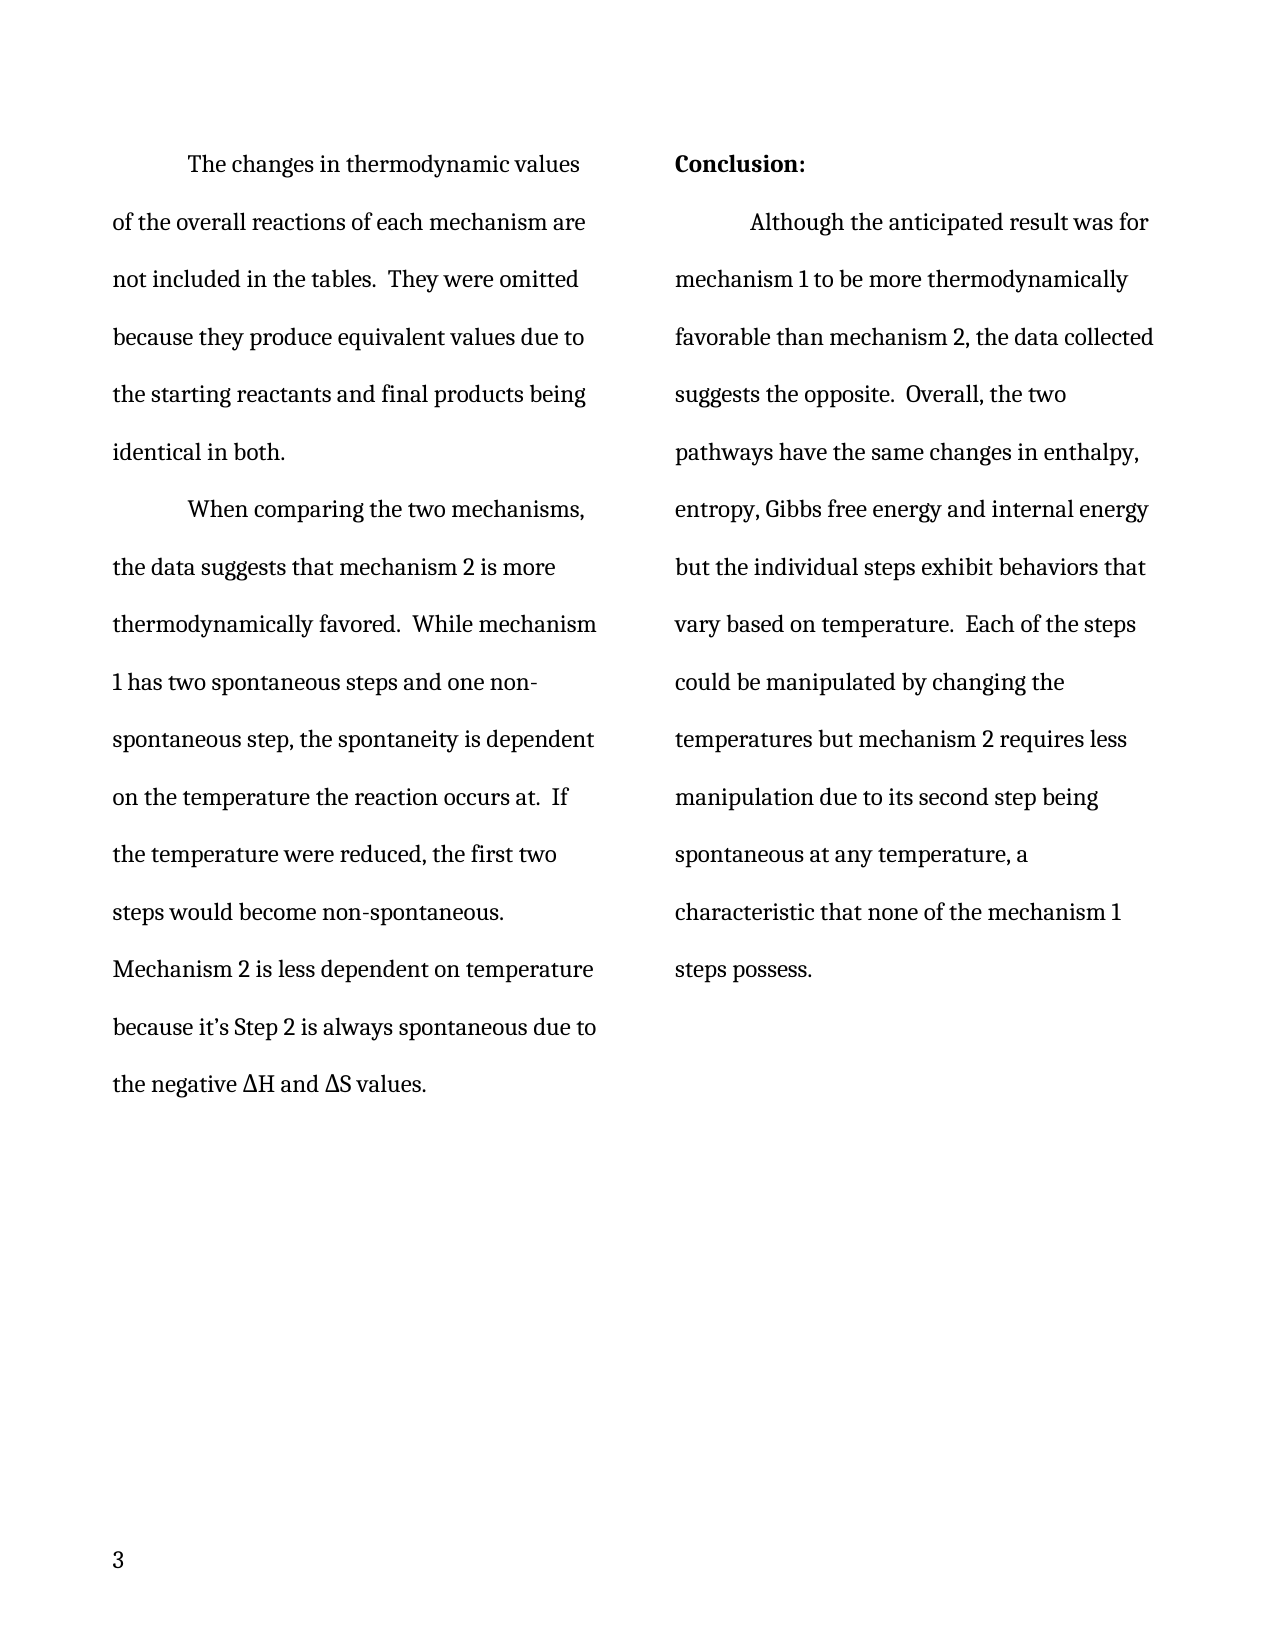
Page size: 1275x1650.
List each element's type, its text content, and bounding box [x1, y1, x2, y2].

text When comparing the two mechanisms, the data suggests that mechanism 2 is more thermodynamically favored. While mechanism 1 has two spontaneous steps and one non-spontaneous step, the spontaneity is dependent on the temperature the reaction occurs at. If the temperature were reduced, the first two steps would become non-spontaneous. Mechanism 2 is less dependent on temperature because it’s Step 2 is always spontaneous due to the negative ΔH and ΔS values. [112, 495, 600, 1099]
text Conclusion: [675, 150, 1162, 179]
text The changes in thermodynamic values of the overall reactions of each mechanism are not included in the tables. They were omitted because they produce equivalent values due to the starting reactants and final products being identical in both. [112, 150, 600, 466]
text Although the anticipated result was for mechanism 1 to be more thermodynamically favorable than mechanism 2, the data collected suggests the opposite. Overall, the two pathways have the same changes in enthalpy, entropy, Gibbs free energy and internal energy but the individual steps exhibit behaviors that vary based on temperature. Each of the steps could be manipulated by changing the temperatures but mechanism 2 requires less manipulation due to its second step being spontaneous at any temperature, a characteristic that none of the mechanism 1 steps possess. [675, 207, 1162, 984]
